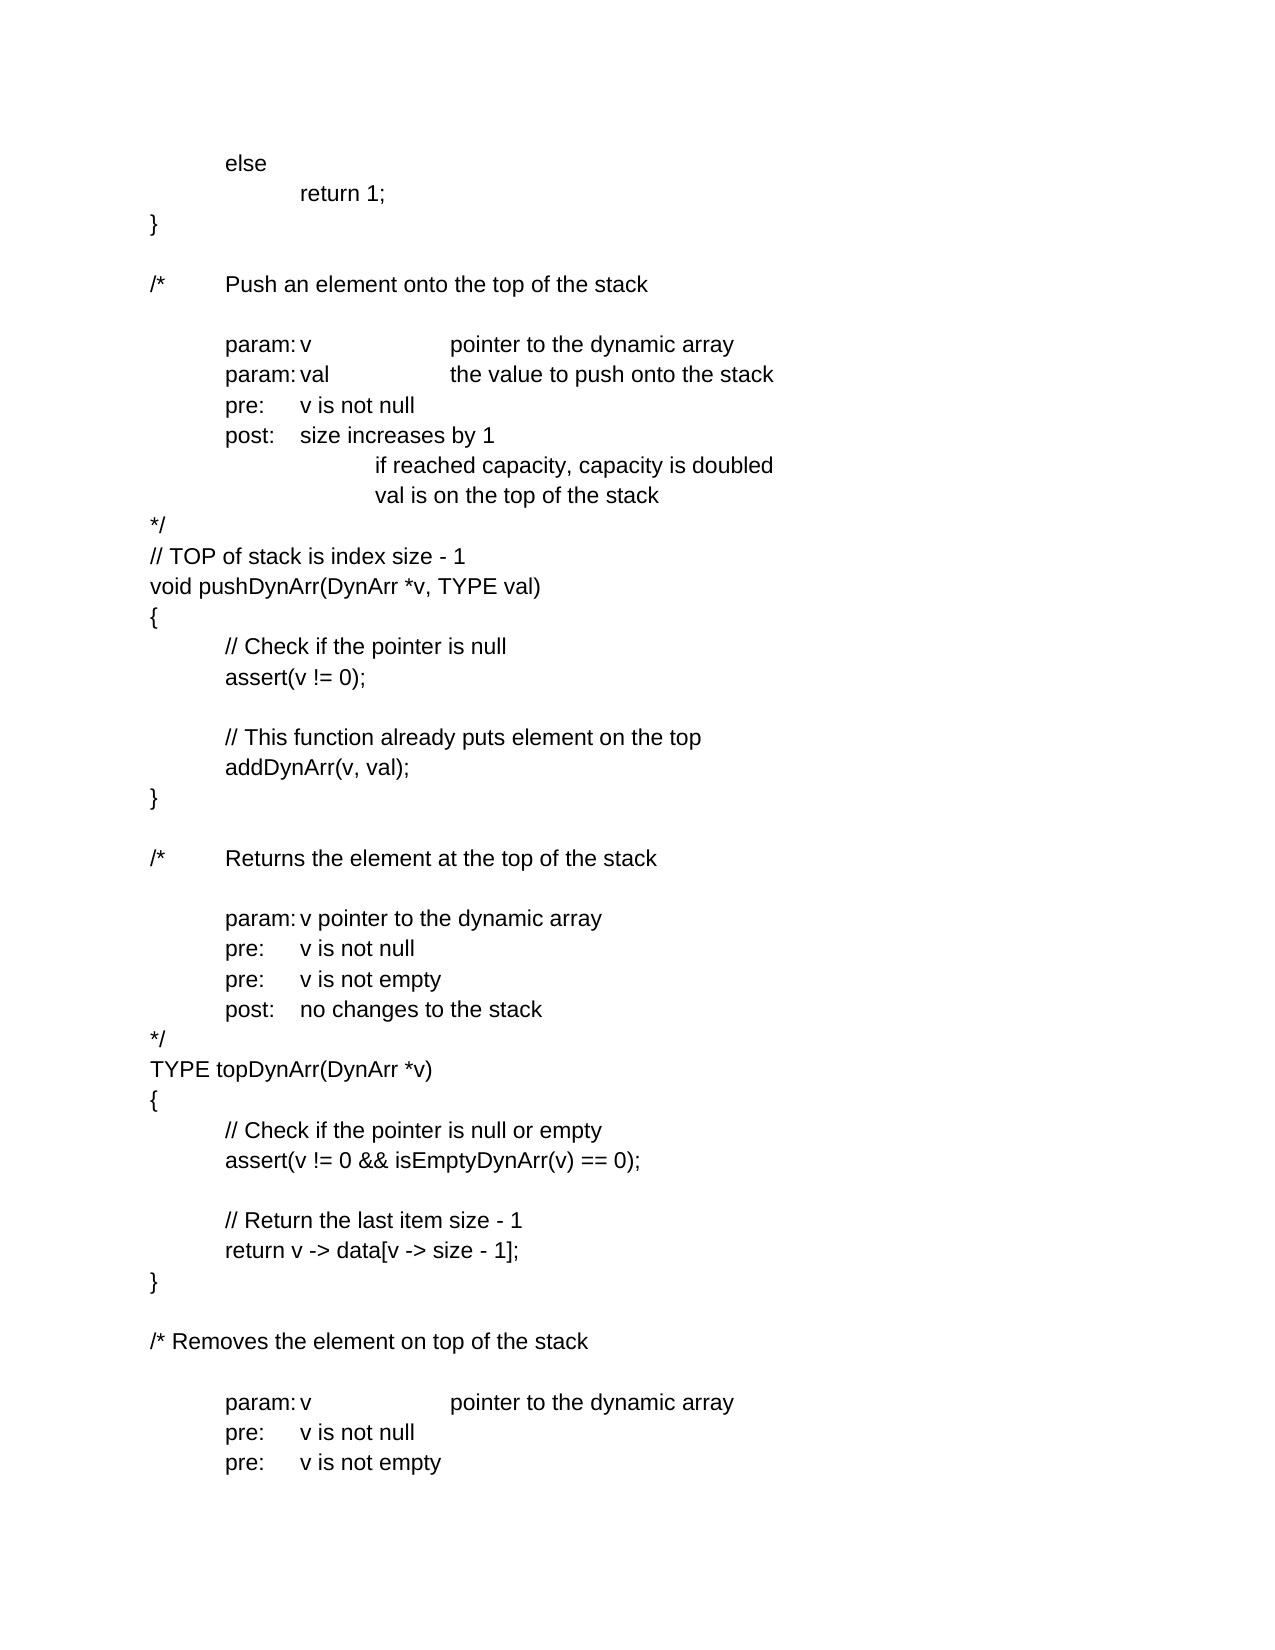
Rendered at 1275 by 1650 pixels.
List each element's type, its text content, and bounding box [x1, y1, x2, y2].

text // TOP of stack is index size - 1 [150, 543, 1125, 569]
text /* Push an element onto the top of the stack [150, 271, 1125, 297]
text post: no changes to the stack [150, 996, 1125, 1022]
text return 1; [150, 180, 1125, 207]
text return v -> data[v -> size - 1]; [150, 1237, 1125, 1264]
text TYPE topDynArr(DynArr *v) [150, 1056, 1125, 1083]
text // Check if the pointer is null or empty [150, 1117, 1125, 1143]
text assert(v != 0 && isEmptyDynArr(v) == 0); [150, 1147, 1125, 1173]
text pre: v is not empty [150, 966, 1125, 992]
text assert(v != 0); [150, 663, 1125, 690]
text pre: v is not null [150, 1419, 1125, 1445]
text val is on the top of the stack [150, 482, 1125, 509]
text if reached capacity, capacity is doubled [150, 452, 1125, 478]
text param: v pointer to the dynamic array [150, 331, 1125, 358]
text else [150, 150, 1125, 176]
text } [150, 1268, 1125, 1294]
text } [150, 784, 1125, 811]
text pre: v is not null [150, 392, 1125, 418]
text void pushDynArr(DynArr *v, TYPE val) [150, 573, 1125, 599]
text post: size increases by 1 [150, 422, 1125, 448]
text param: v pointer to the dynamic array [150, 905, 1125, 932]
text */ [150, 512, 1125, 539]
text pre: v is not empty [150, 1449, 1125, 1475]
text param: v pointer to the dynamic array [150, 1388, 1125, 1415]
text } [150, 210, 1125, 237]
text */ [150, 1026, 1125, 1052]
text param: val the value to push onto the stack [150, 361, 1125, 388]
text { [150, 603, 1125, 629]
text /* Removes the element on top of the stack [150, 1328, 1125, 1354]
text /* Returns the element at the top of the stack [150, 845, 1125, 871]
text // Check if the pointer is null [150, 633, 1125, 660]
text addDynArr(v, val); [150, 754, 1125, 781]
text // Return the last item size - 1 [150, 1207, 1125, 1234]
text pre: v is not null [150, 935, 1125, 962]
text { [150, 1086, 1125, 1113]
text // This function already puts element on the top [150, 724, 1125, 750]
